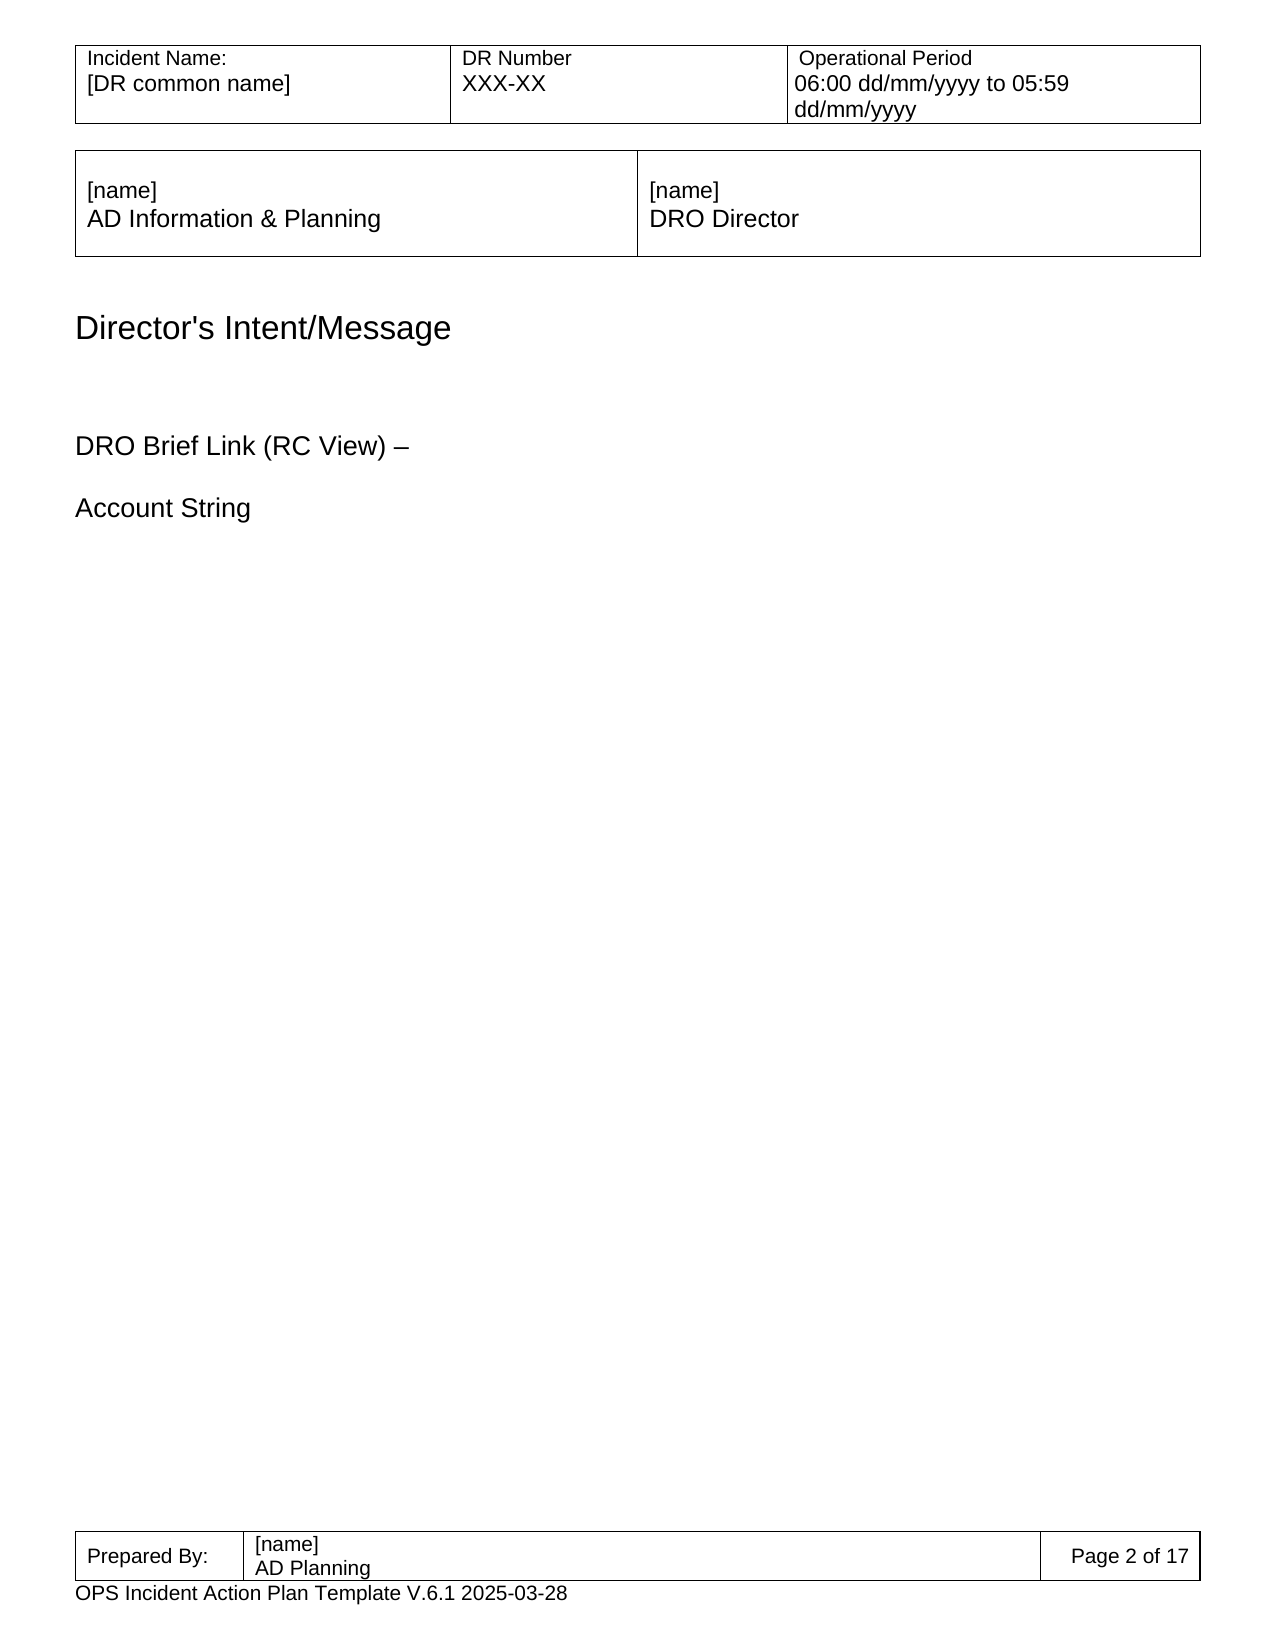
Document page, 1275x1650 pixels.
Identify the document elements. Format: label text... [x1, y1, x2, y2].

subtitle DRO Brief Link (RC View) – [75, 430, 1200, 461]
subtitle Director's Intent/Message [75, 308, 1200, 347]
table_cell AD Information & Planning [76, 151, 637, 256]
subtitle Account String [75, 492, 1200, 523]
table_cell DRO Director [638, 151, 1200, 256]
